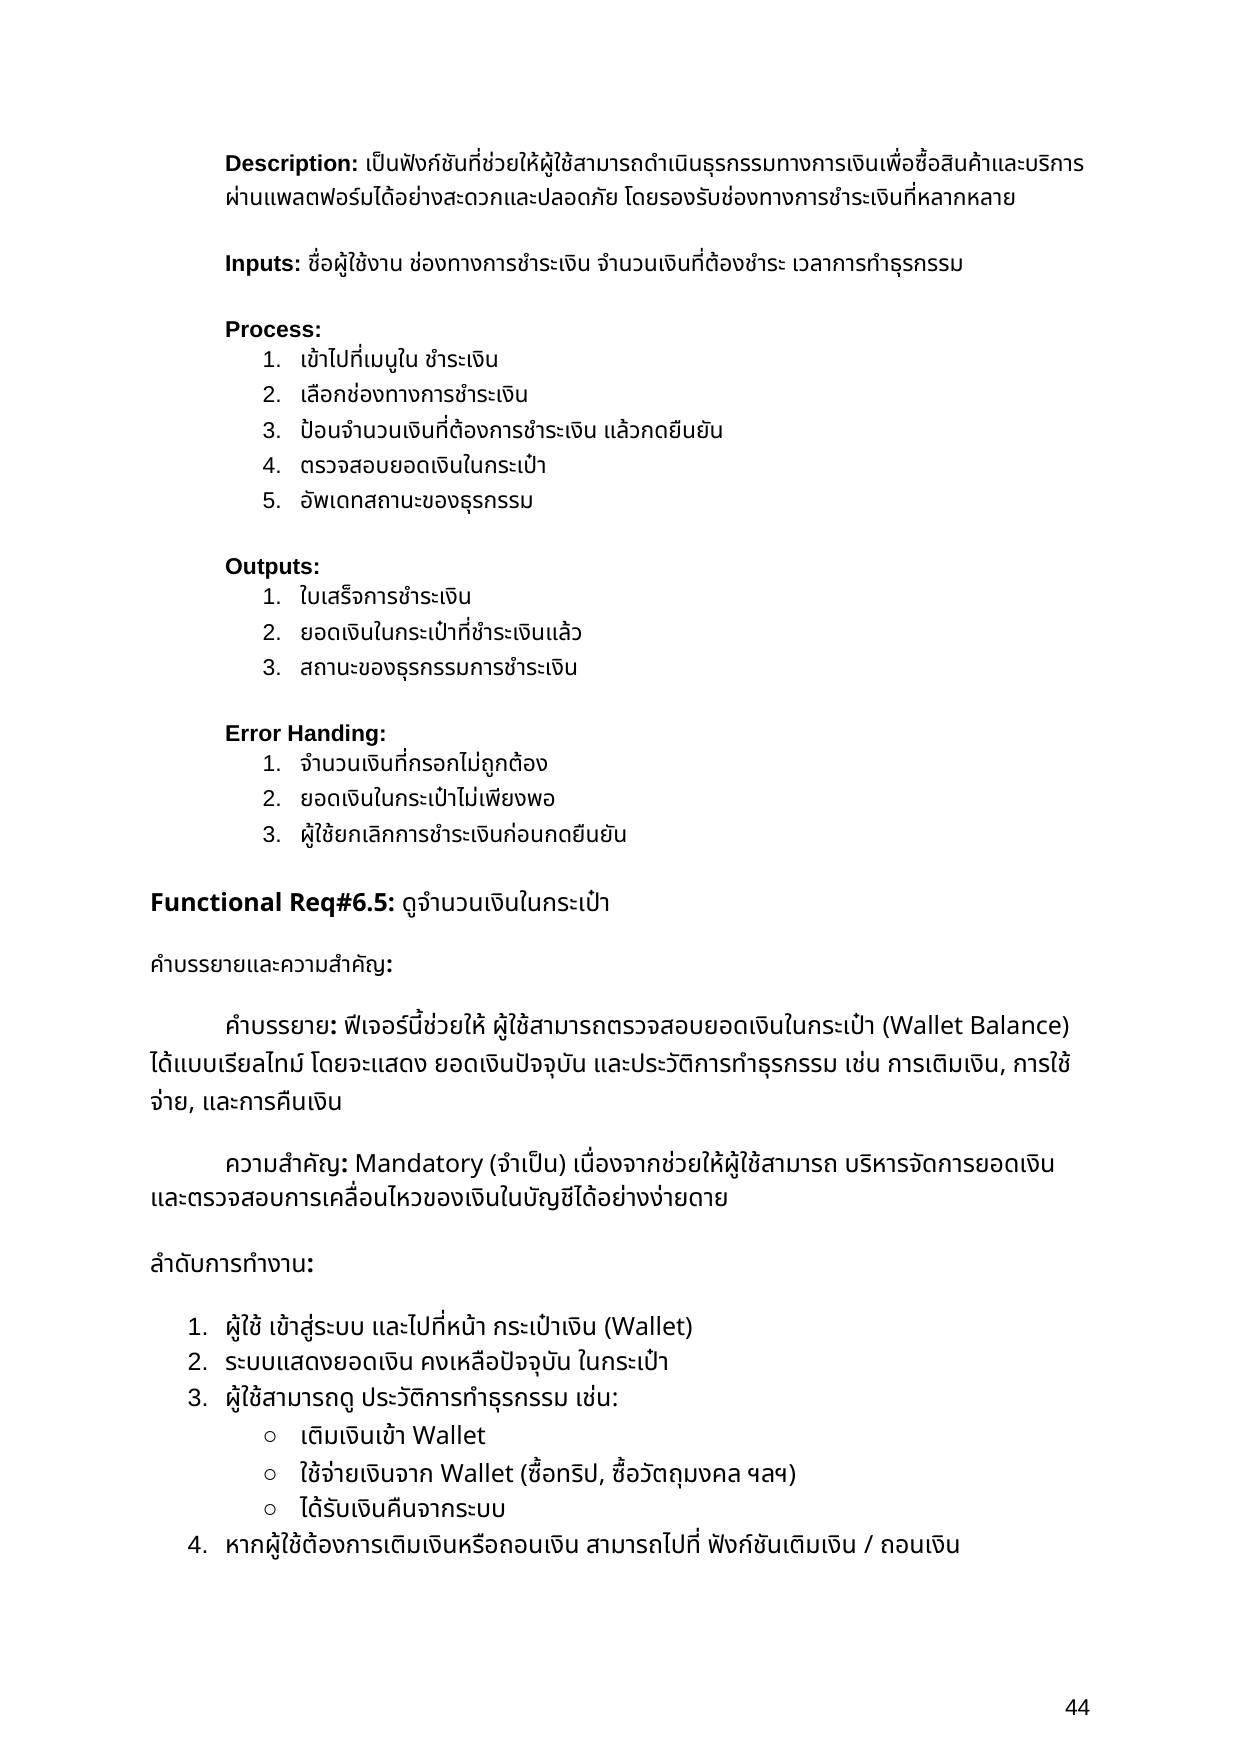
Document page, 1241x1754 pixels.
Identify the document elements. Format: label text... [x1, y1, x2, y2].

list ใช้จ่ายเงินจาก Wallet (ซื้อทริป, ซื้อวัตถุมงคล ฯลฯ) [262, 1456, 1090, 1493]
text Inputs: ชื่อผู้ใช้งาน ช่องทางการชำระเงิน จำนวนเงินที่ต้องชำระ เวลาการทำธุรกรรม [150, 250, 1090, 281]
list อัพเดทสถานะของธุรกรรม [262, 487, 1090, 518]
text คำบรรยายและความสำคัญ: [150, 948, 1090, 983]
list ผู้ใช้ เข้าสู่ระบบ และไปที่หน้า กระเป๋าเงิน (Wallet) [187, 1309, 1090, 1346]
list ผู้ใช้สามารถดู ประวัติการทำธุรกรรม เช่น: [187, 1380, 1090, 1418]
list เติมเงินเข้า Wallet [262, 1418, 1090, 1456]
text Error Handing: [225, 720, 1090, 746]
list ป้อนจำนวนเงินที่ต้องการชำระเงิน แล้วกดยืนยัน [262, 417, 1090, 447]
list เลือกช่องทางการชำระเงิน [262, 381, 1090, 412]
list ใบเสร็จการชำระเงิน [262, 583, 1090, 614]
list ได้รับเงินคืนจากระบบ [262, 1493, 1090, 1527]
list สถานะของธุรกรรมการชำระเงิน [262, 654, 1090, 685]
list หากผู้ใช้ต้องการเติมเงินหรือถอนเงิน สามารถไปที่ ฟังก์ชันเติมเงิน / ถอนเงิน [187, 1527, 1090, 1565]
list จำนวนเงินที่กรอกไม่ถูกต้อง [262, 750, 1090, 781]
list เข้าไปที่เมนูใน ชำระเงิน [262, 346, 1090, 377]
text ความสำคัญ: Mandatory (จำเป็น) เนื่องจากช่วยให้ผู้ใช้สามารถ บริหารจัดการยอดเงิน และตรวจสอบการเคลื่อนไหวของเงินในบัญชีได้อย่างง่ายดาย [150, 1146, 1090, 1217]
text Outputs: [150, 553, 1090, 579]
list ตรวจสอบยอดเงินในกระเป๋า [262, 452, 1090, 483]
text คำบรรยาย: ฟีเจอร์นี้ช่วยให้ ผู้ใช้สามารถตรวจสอบยอดเงินในกระเป๋า (Wallet Balance) ได้แบบเรียลไทม์ โดยจะแสดง ยอดเงินปัจจุบัน และประวัติการทำธุรกรรม เช่น การเติมเงิน, การใช้จ่าย, และการคืนเงิน [150, 1008, 1090, 1121]
text Functional Req#6.5: ดูจำนวนเงินในกระเป๋า [150, 885, 1090, 923]
list ยอดเงินในกระเป๋าที่ชำระเงินแล้ว [262, 619, 1090, 649]
text Description: เป็นฟังก์ชันที่ช่วยให้ผู้ใช้สามารถดำเนินธุรกรรมทางการเงินเพื่อซื้อสินค้าและบริการผ่านแพลตฟอร์มได้อย่างสะดวกและปลอดภัย โดยรองรับช่องทางการชำระเงินที่หลากหลาย [225, 150, 1090, 215]
text ลำดับการทำงาน: [150, 1246, 1090, 1284]
list ยอดเงินในกระเป๋าไม่เพียงพอ [262, 785, 1090, 816]
list ระบบแสดงยอดเงิน คงเหลือปัจจุบัน ในกระเป๋า [187, 1346, 1090, 1380]
text Process: [225, 316, 1090, 342]
list ผู้ใช้ยกเลิกการชำระเงินก่อนกดยืนยัน [262, 821, 1090, 852]
